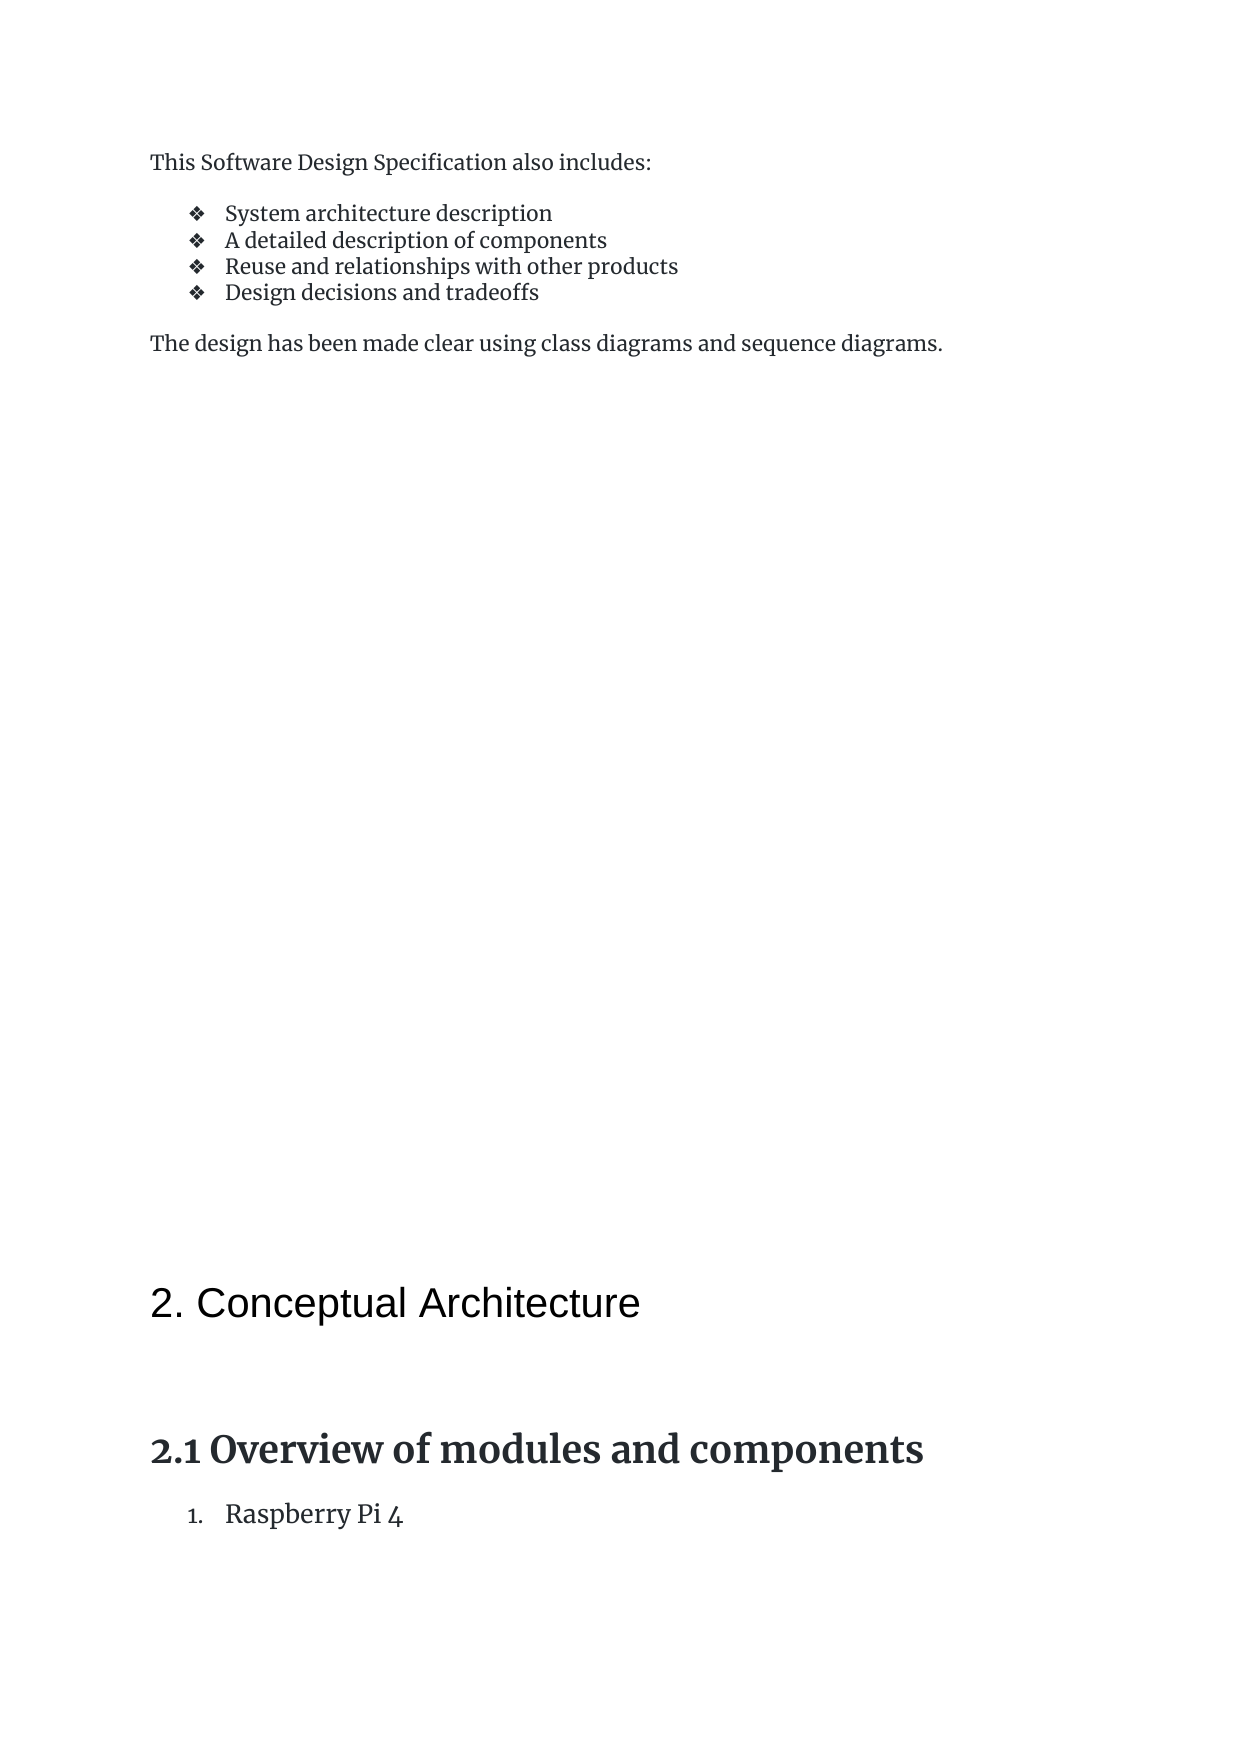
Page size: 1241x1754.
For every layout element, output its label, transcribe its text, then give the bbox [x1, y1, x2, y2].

text This Software Design Specification also includes: [150, 150, 1090, 176]
text The design has been made clear using class diagrams and sequence diagrams. [150, 331, 1090, 357]
list System architecture description [187, 201, 1090, 227]
text 2.1 Overview of modules and components [150, 1426, 1090, 1474]
list Reuse and relationships with other products [187, 254, 1090, 280]
list A detailed description of components [187, 227, 1090, 254]
list Raspberry Pi 4 [187, 1499, 1090, 1530]
list Design decisions and tradeoffs [187, 280, 1090, 306]
subtitle 2. Conceptual Architecture [150, 1278, 1090, 1326]
